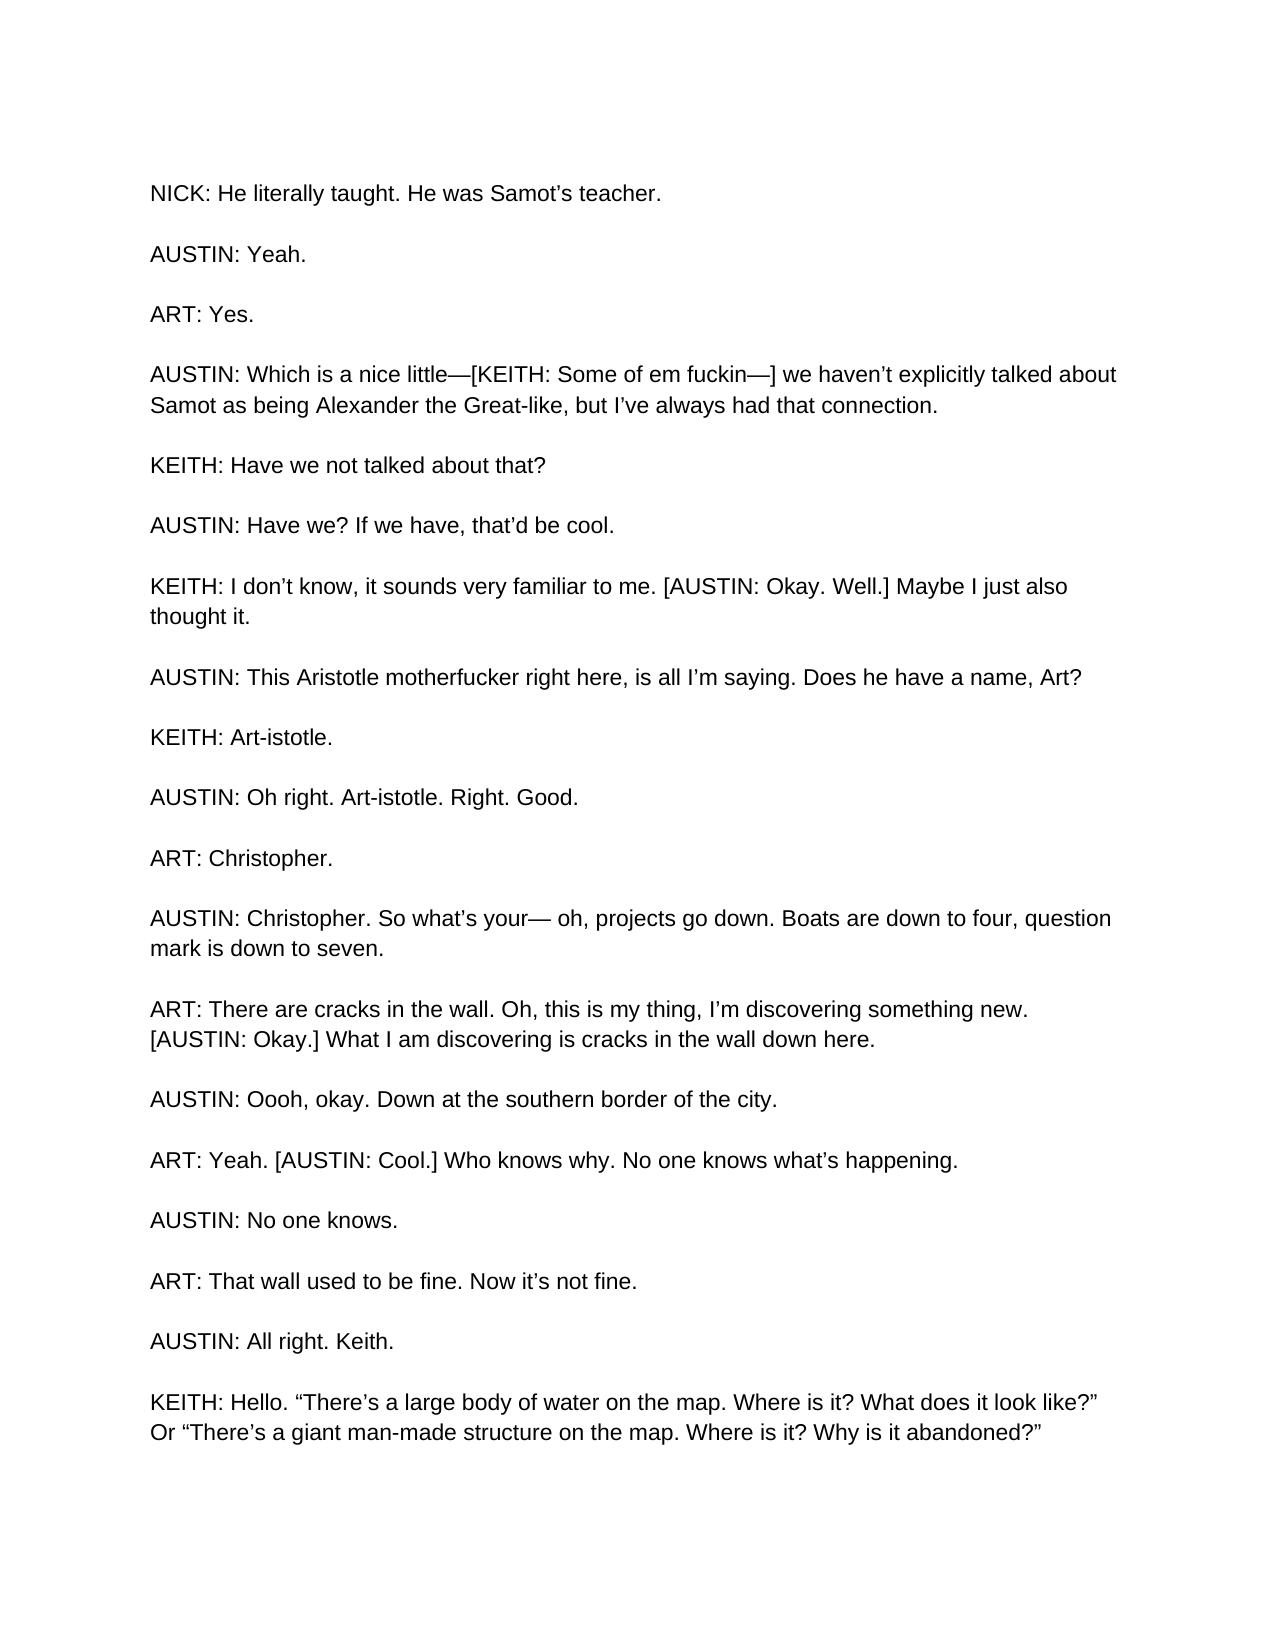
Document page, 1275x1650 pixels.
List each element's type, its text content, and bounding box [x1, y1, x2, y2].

text AUSTIN: Christopher. So what’s your— oh, projects go down. Boats are down to four, question mark is down to seven. [150, 905, 1125, 962]
text KEITH: I don’t know, it sounds very familiar to me. [AUSTIN: Okay. Well.] Maybe I just also thought it. [150, 573, 1125, 629]
text ART: Yeah. [AUSTIN: Cool.] Who knows why. No one knows what’s happening. [150, 1147, 1125, 1173]
text AUSTIN: Which is a nice little—[KEITH: Some of em fuckin—] we haven’t explicitly talked about Samot as being Alexander the Great-like, but I’ve always had that connection. [150, 361, 1125, 418]
text KEITH: Art-istotle. [150, 724, 1125, 750]
text ART: Christopher. [150, 845, 1125, 871]
text AUSTIN: Oooh, okay. Down at the southern border of the city. [150, 1086, 1125, 1113]
text ART: There are cracks in the wall. Oh, this is my thing, I’m discovering something new. [AUSTIN: Okay.] What I am discovering is cracks in the wall down here. [150, 996, 1125, 1052]
text KEITH: Have we not talked about that? [150, 452, 1125, 478]
text AUSTIN: Oh right. Art-istotle. Right. Good. [150, 784, 1125, 811]
text AUSTIN: All right. Keith. [150, 1328, 1125, 1354]
text AUSTIN: Yeah. [150, 241, 1125, 267]
text ART: Yes. [150, 301, 1125, 327]
text AUSTIN: This Aristotle motherfucker right here, is all I’m saying. Does he have a name, Art? [150, 663, 1125, 690]
text ART: That wall used to be fine. Now it’s not fine. [150, 1268, 1125, 1294]
text AUSTIN: No one knows. [150, 1207, 1125, 1234]
text AUSTIN: Have we? If we have, that’d be cool. [150, 512, 1125, 539]
text KEITH: Hello. “There’s a large body of water on the map. Where is it? What does it look like?” Or “There’s a giant man-made structure on the map. Where is it? Why is it abandoned?” [150, 1388, 1125, 1445]
text NICK: He literally taught. He was Samot’s teacher. [150, 180, 1125, 207]
